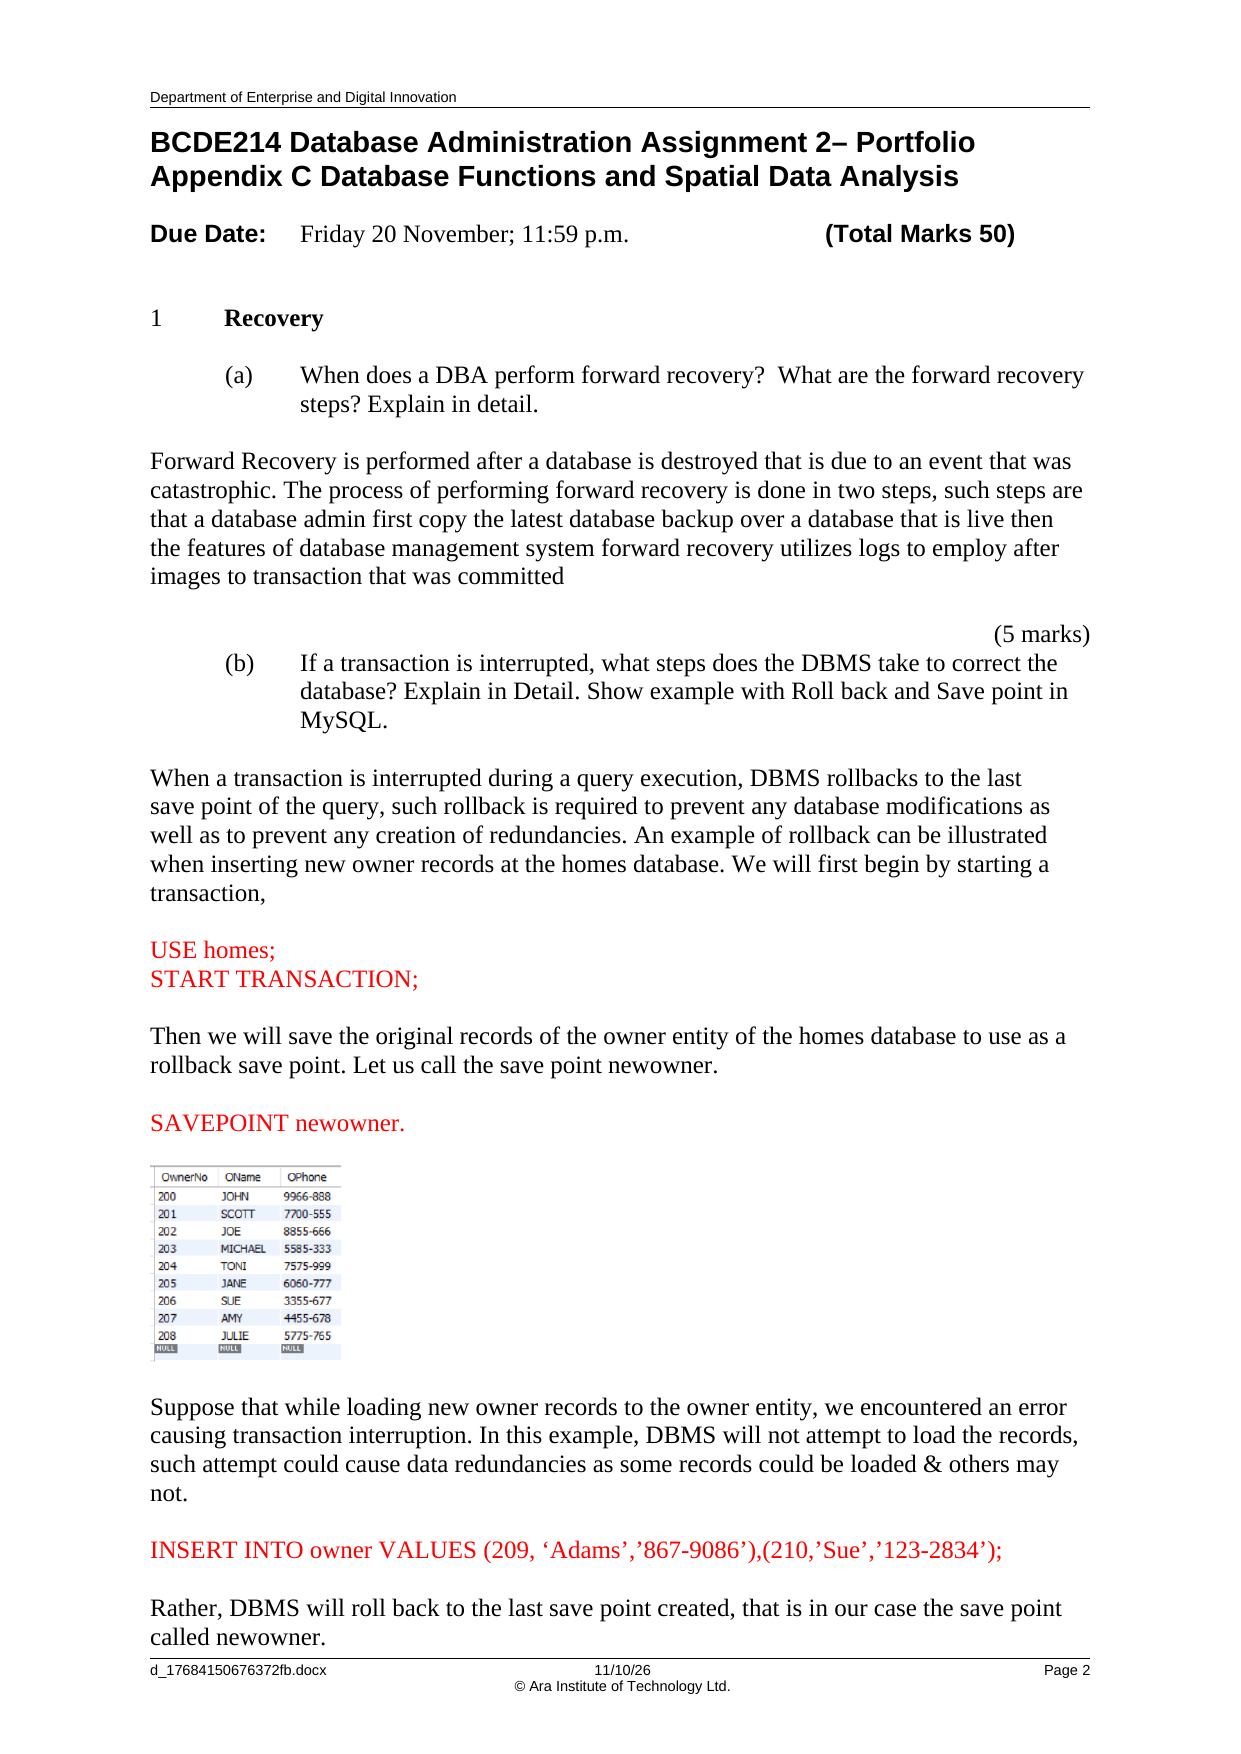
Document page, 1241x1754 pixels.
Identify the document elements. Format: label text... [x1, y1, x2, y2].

text Appendix C Database Functions and Spatial Data Analysis [150, 159, 1090, 192]
text Forward Recovery is performed after a database is destroyed that is due to an event that was catastrophic. The process of performing forward recovery is done in two steps, such steps are that a database admin first copy the latest database backup over a database that is live then the features of database management system forward recovery utilizes logs to employ after images to transaction that was committed [150, 446, 1090, 590]
text START TRANSACTION; [150, 964, 1090, 993]
text Then we will save the original records of the owner entity of the homes database to use as a rollback save point. Let us call the save point newowner. [150, 1021, 1090, 1079]
text save point of the query, such rollback is required to prevent any database modifications as well as to prevent any creation of redundancies. An example of rollback can be illustrated when inserting new owner records at the homes database. We will first begin by starting a transaction, [150, 791, 1090, 906]
text BCDE214 Database Administration Assignment 2– Portfolio [150, 125, 1090, 159]
text Due Date: Friday 20 November; 11:59 p.m. (Total Marks 50) [150, 219, 1090, 248]
list Recovery [150, 303, 1095, 360]
text Suppose that while loading new owner records to the owner entity, we encountered an error causing transaction interruption. In this example, DBMS will not attempt to load the records, such attempt could cause data redundancies as some records could be loaded & others may not. [150, 1392, 1090, 1507]
picture [150, 1165, 342, 1363]
list If a transaction is interrupted, what steps does the DBMS take to correct the database? Explain in Detail. Show example with Roll back and Save point in MySQL. [225, 648, 1090, 734]
text INSERT INTO owner VALUES (209, ‘Adams’,’867-9086’),(210,’Sue’,’123-2834’); [150, 1536, 1090, 1564]
text USE homes; [150, 935, 1090, 964]
text When a transaction is interrupted during a query execution, DBMS rollbacks to the last [150, 763, 1090, 791]
list When does a DBA perform forward recovery? What are the forward recovery steps? Explain in detail. [225, 360, 1090, 418]
text (5 marks) [150, 619, 1090, 648]
text SAVEPOINT newowner. [150, 1108, 1090, 1136]
text Rather, DBMS will roll back to the last save point created, that is in our case the save point called newowner. [150, 1593, 1090, 1651]
